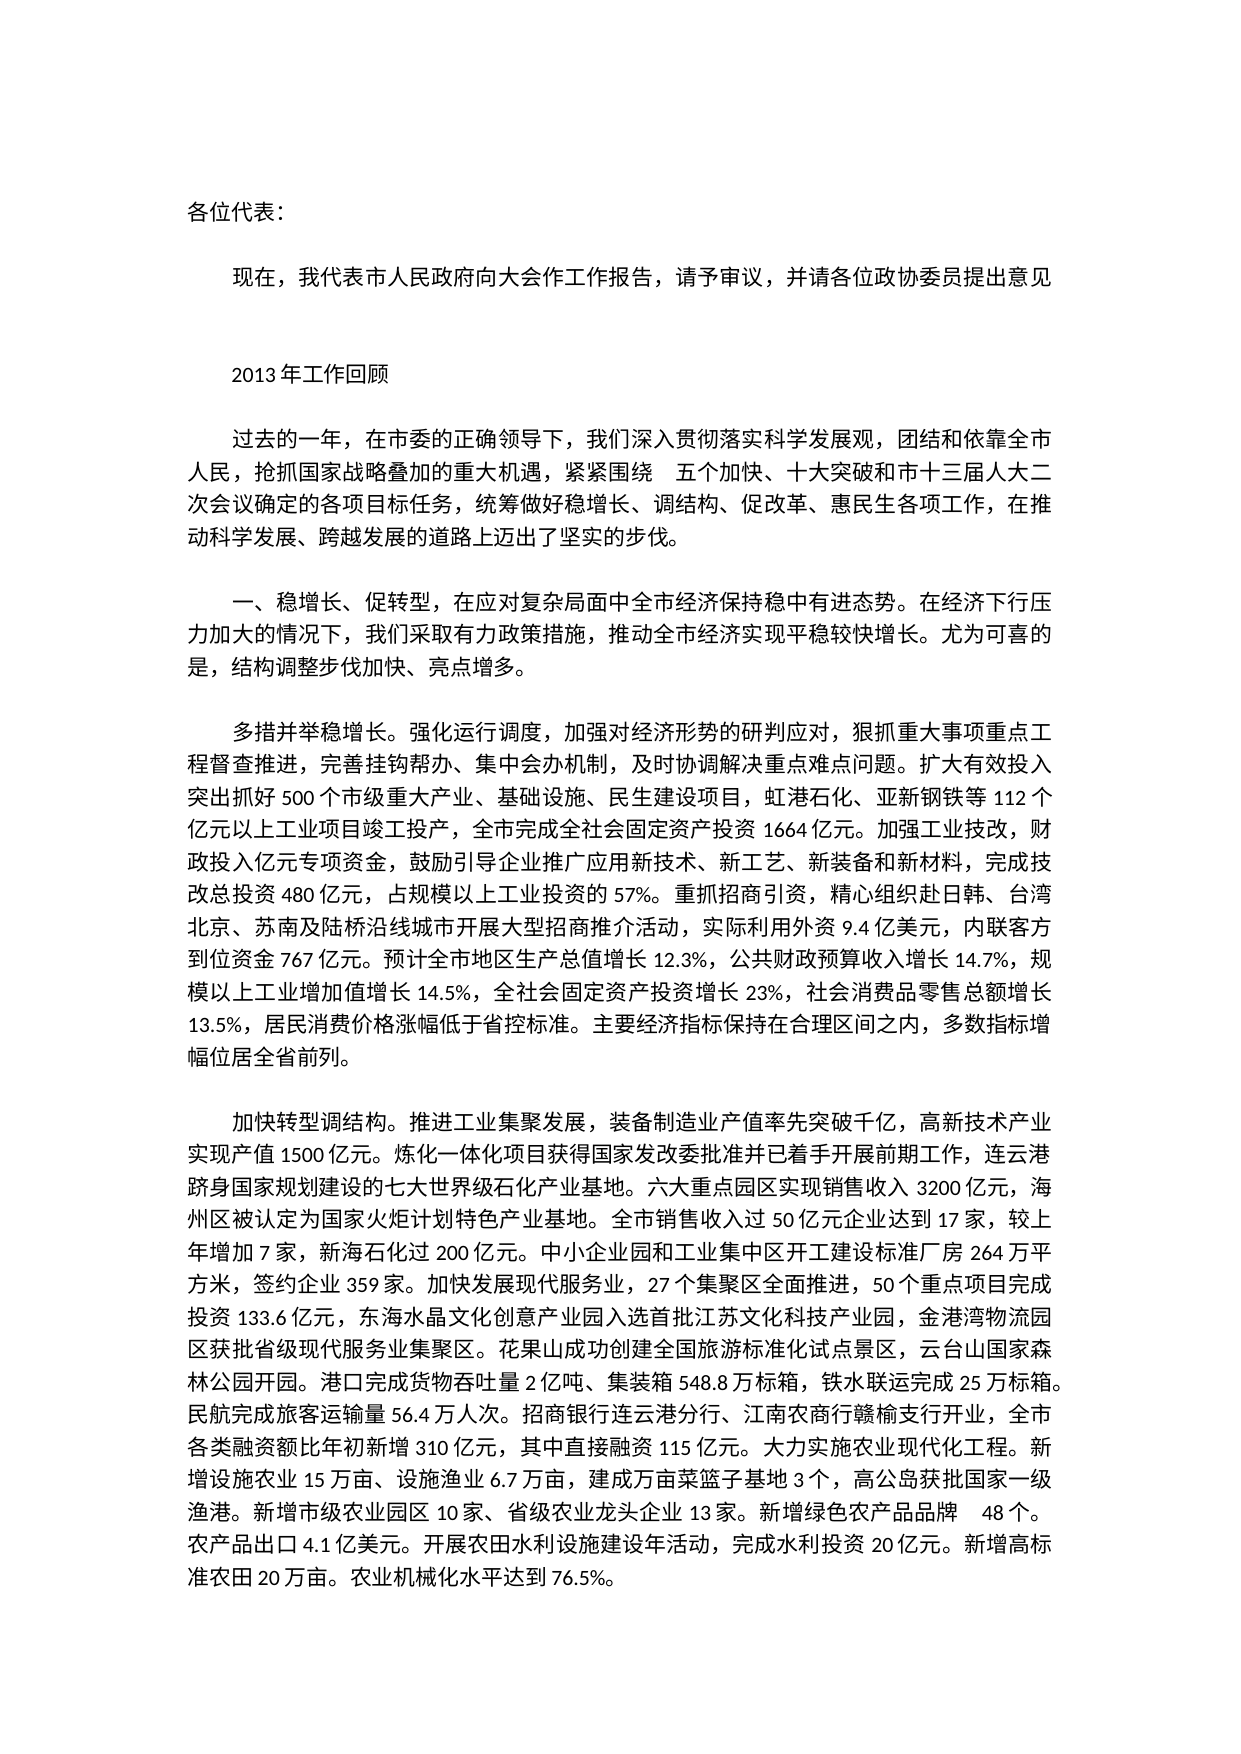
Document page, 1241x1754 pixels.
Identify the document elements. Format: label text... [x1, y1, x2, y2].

text 多措并举稳增长。强化运行调度，加强对经济形势的研判应对，狠抓重大事项重点工程督查推进，完善挂钩帮办、集中会办机制，及时协调解决重点难点问题。扩大有效投入，突出抓好500个市级重大产业、基础设施、民生建设项目，虹港石化、亚新钢铁等112个亿元以上工业项目竣工投产，全市完成全社会固定资产投资1664亿元。加强工业技改，财政投入亿元专项资金，鼓励引导企业推广应用新技术、新工艺、新装备和新材料，完成技改总投资480亿元，占规模以上工业投资的57%。重抓招商引资，精心组织赴日韩、台湾、北京、苏南及陆桥沿线城市开展大型招商推介活动，实际利用外资9.4亿美元，内联客方到位资金767亿元。预计全市地区生产总值增长12.3%，公共财政预算收入增长14.7%，规模以上工业增加值增长14.5%，全社会固定资产投资增长23%，社会消费品零售总额增长13.5%，居民消费价格涨幅低于省控标准。主要经济指标保持在合理区间之内，多数指标增幅位居全省前列。 [187, 714, 1053, 1072]
text 加快转型调结构。推进工业集聚发展，装备制造业产值率先突破千亿，高新技术产业实现产值1500亿元。炼化一体化项目获得国家发改委批准并已着手开展前期工作，连云港跻身国家规划建设的七大世界级石化产业基地。六大重点园区实现销售收入3200亿元，海州区被认定为国家火炬计划特色产业基地。全市销售收入过50亿元企业达到17家，较上年增加7家，新海石化过200亿元。中小企业园和工业集中区开工建设标准厂房264万平方米，签约企业359家。加快发展现代服务业，27个集聚区全面推进，50个重点项目完成投资133.6亿元，东海水晶文化创意产业园入选首批江苏文化科技产业园，金港湾物流园区获批省级现代服务业集聚区。花果山成功创建全国旅游标准化试点景区，云台山国家森林公园开园。港口完成货物吞吐量2亿吨、集装箱548.8万标箱，铁水联运完成25万标箱。民航完成旅客运输量56.4万人次。招商银行连云港分行、江南农商行赣榆支行开业，全市各类融资额比年初新增310亿元，其中直接融资115亿元。大力实施农业现代化工程。新增设施农业15万亩、设施渔业6.7万亩，建成万亩菜篮子基地3个，高公岛获批国家一级渔港。新增市级农业园区10家、省级农业龙头企业13家。新增绿色农产品品牌 48个。农产品出口4.1亿美元。开展农田水利设施建设年活动，完成水利投资20亿元。新增高标准农田20万亩。农业机械化水平达到76.5%。 [187, 1104, 1053, 1592]
text 2013年工作回顾 [187, 357, 1053, 389]
text 现在，我代表市人民政府向大会作工作报告，请予审议，并请各位政协委员提出意见。 [187, 259, 1053, 324]
text 过去的一年，在市委的正确领导下，我们深入贯彻落实科学发展观，团结和依靠全市人民，抢抓国家战略叠加的重大机遇，紧紧围绕 五个加快、十大突破和市十三届人大二次会议确定的各项目标任务，统筹做好稳增长、调结构、促改革、惠民生各项工作，在推动科学发展、跨越发展的道路上迈出了坚实的步伐。 [187, 422, 1053, 552]
text 一、稳增长、促转型，在应对复杂局面中全市经济保持稳中有进态势。在经济下行压力加大的情况下，我们采取有力政策措施，推动全市经济实现平稳较快增长。尤为可喜的是，结构调整步伐加快、亮点增多。 [187, 584, 1053, 682]
text 各位代表： [187, 194, 1053, 227]
